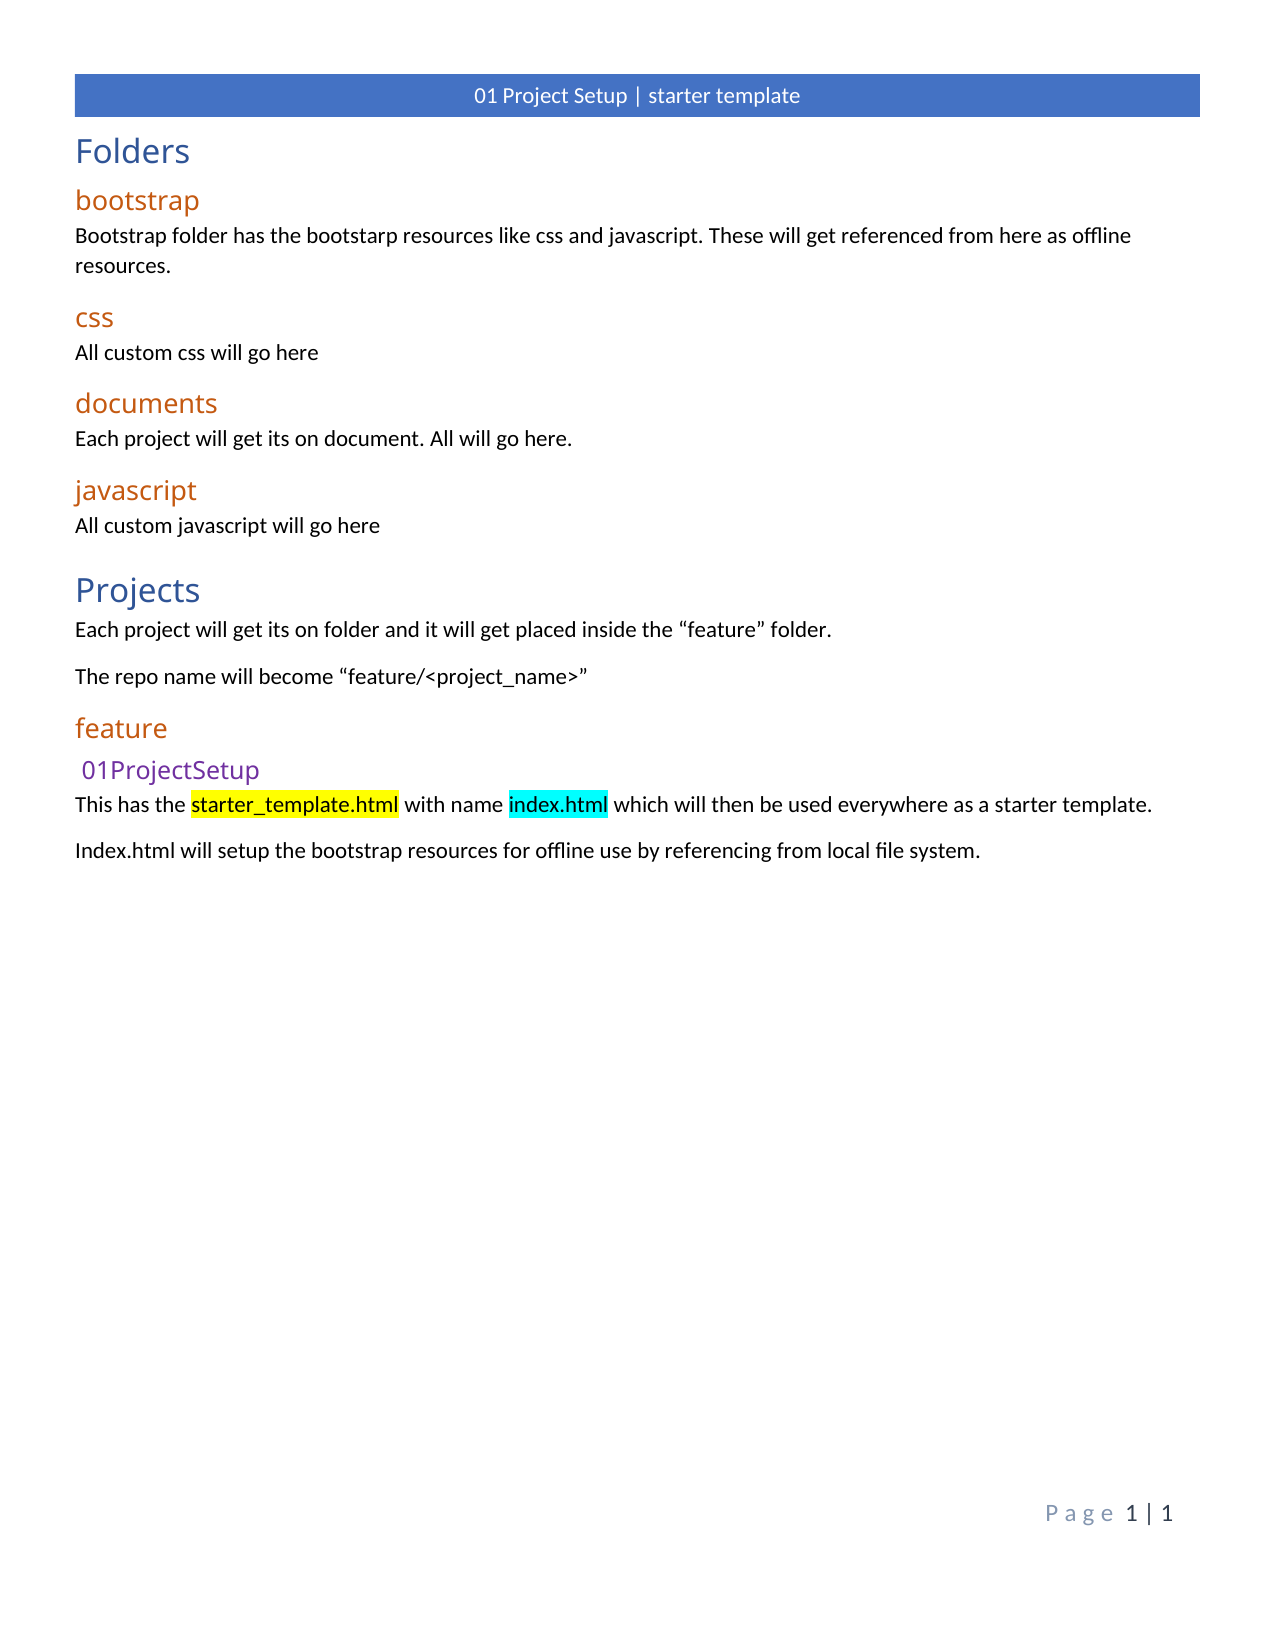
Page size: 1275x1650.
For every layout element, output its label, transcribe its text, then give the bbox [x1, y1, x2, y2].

text Bootstrap folder has the bootstarp resources like css and javascript. These will get referenced from here as offline resources. [75, 221, 1200, 279]
subtitle Folders [75, 128, 1200, 173]
text Each project will get its on document. All will go here. [75, 424, 1200, 452]
subtitle Projects [75, 566, 1200, 612]
subtitle documents [75, 385, 1200, 422]
subtitle 01ProjectSetup [75, 753, 1200, 787]
subtitle css [75, 298, 1200, 335]
subtitle bootstrap [75, 181, 1200, 218]
text This has the starter_template.html with name index.html which will then be used everywhere as a starter template. [608, 790, 1200, 818]
text All custom css will go here [75, 338, 1200, 366]
subtitle feature [75, 709, 1200, 746]
subtitle javascript [75, 471, 1200, 508]
text Each project will get its on folder and it will get placed inside the “feature” folder. [75, 615, 1200, 643]
text All custom javascript will go here [75, 511, 1200, 539]
text Index.html will setup the bootstrap resources for offline use by referencing from local file system. [75, 837, 1200, 865]
text The repo name will become “feature/<project_name>” [75, 662, 1200, 690]
